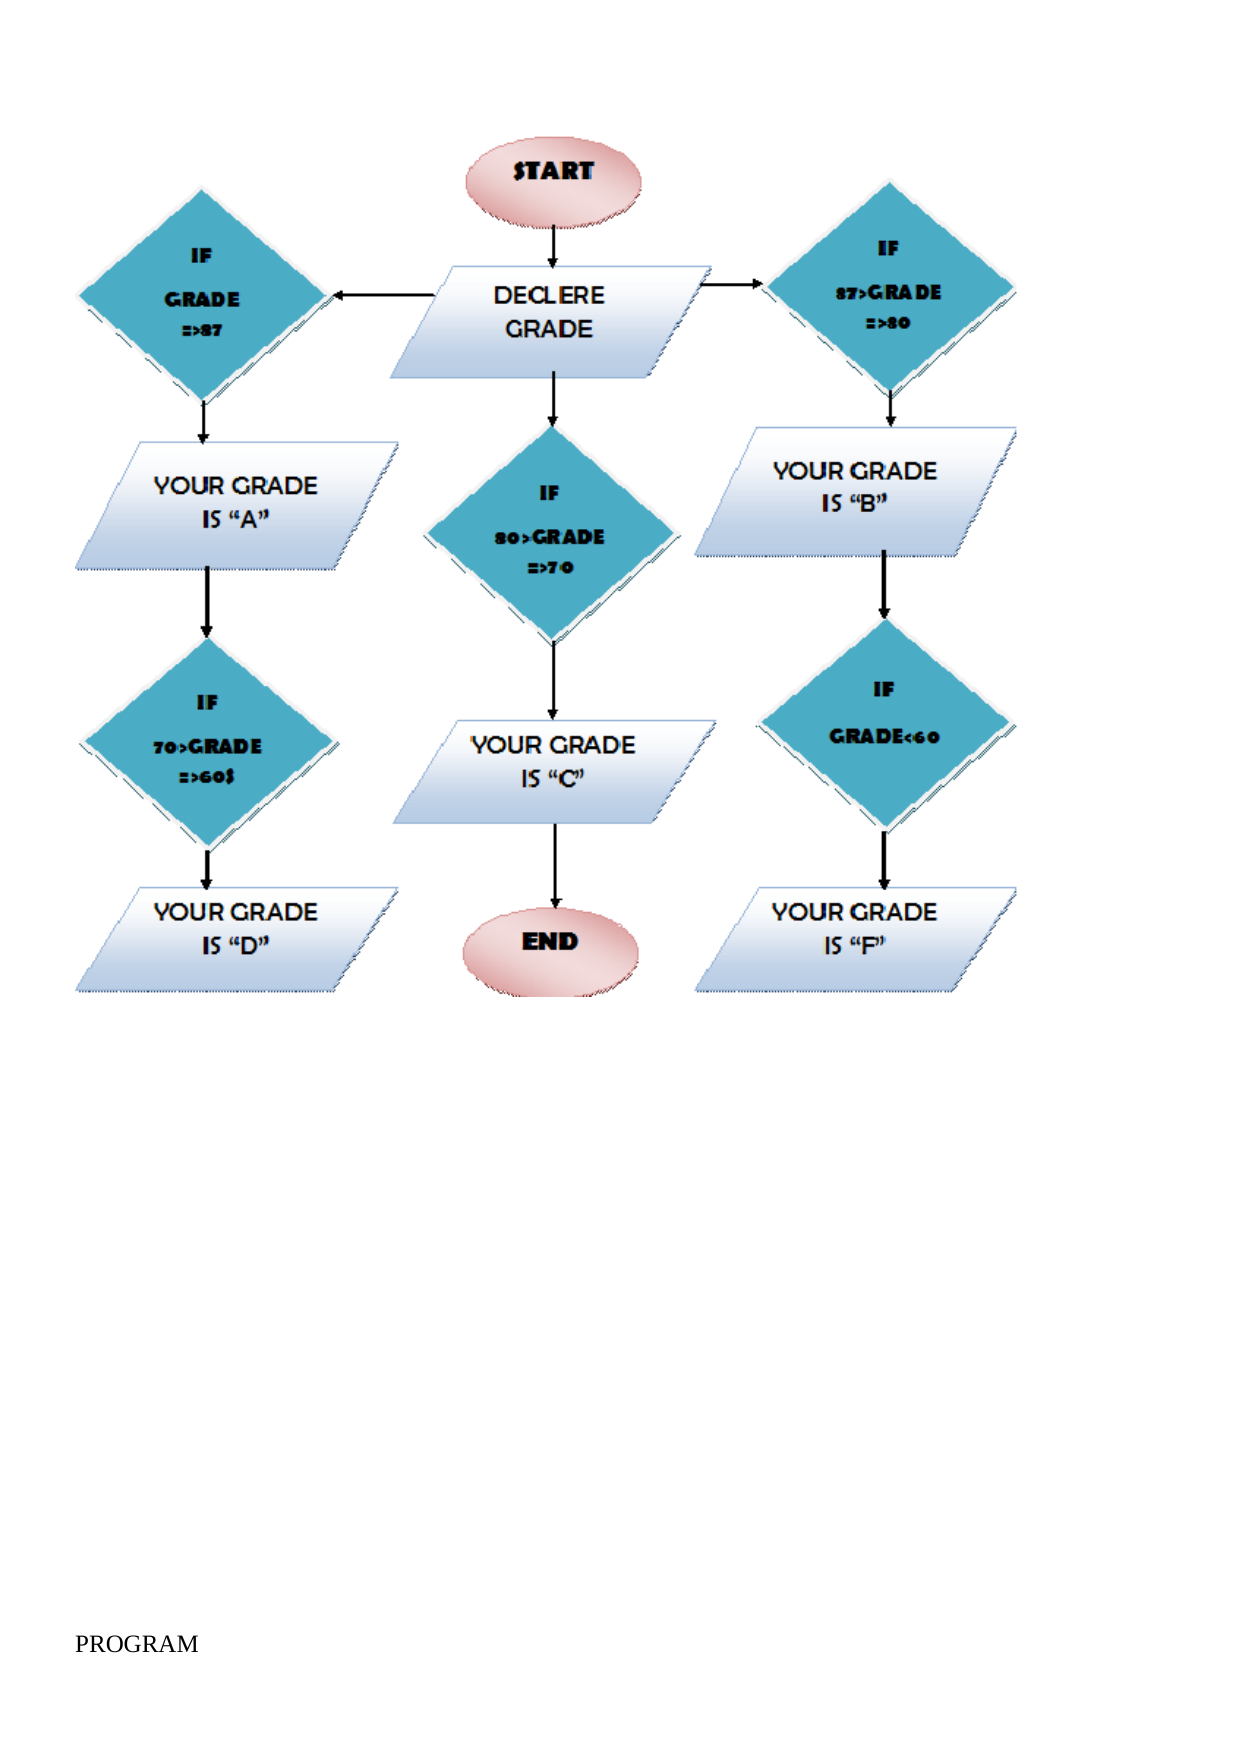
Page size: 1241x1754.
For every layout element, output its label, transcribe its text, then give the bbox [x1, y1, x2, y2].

picture [75, 134, 1166, 997]
text PROGRAM [75, 1629, 1165, 1657]
